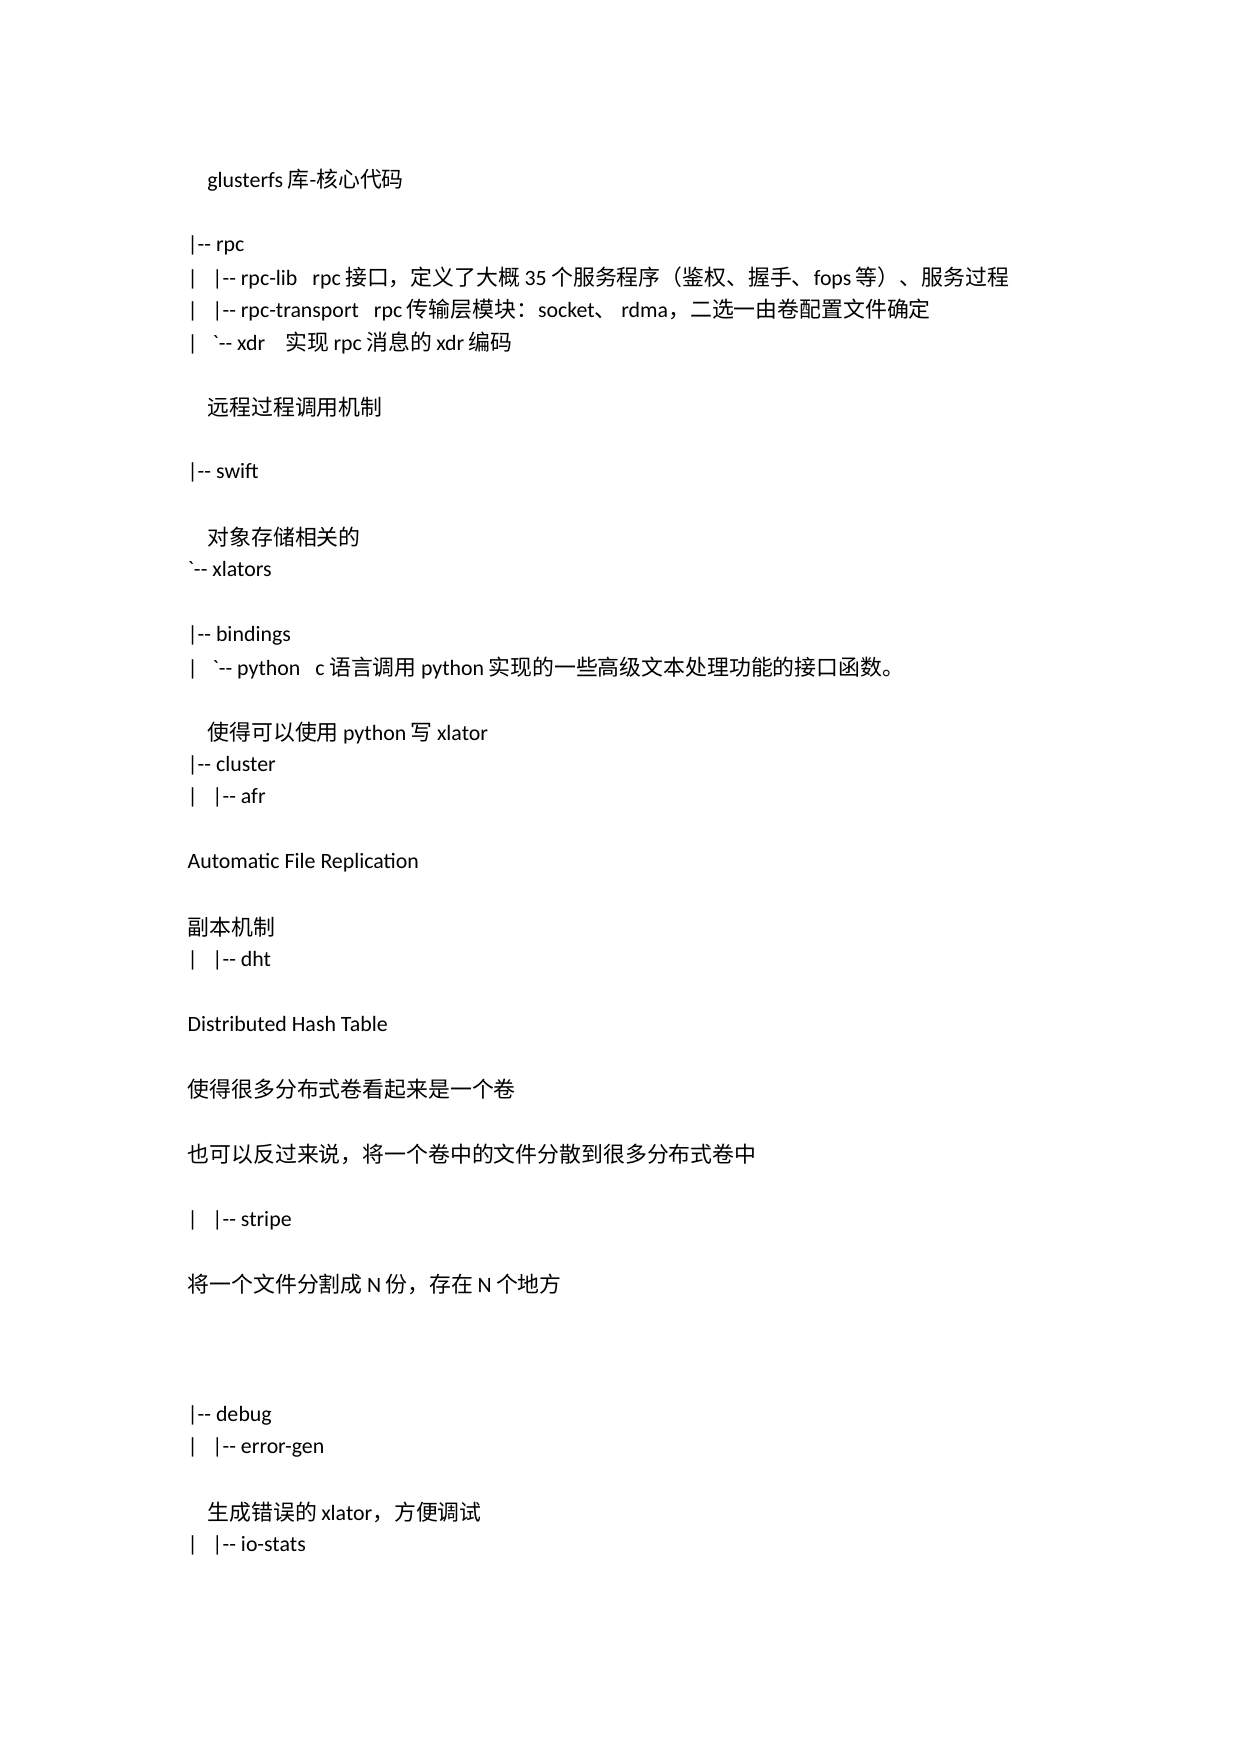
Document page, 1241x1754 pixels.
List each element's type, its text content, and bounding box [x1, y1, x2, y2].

text 使得很多分布式卷看起来是一个卷 [187, 1072, 1053, 1104]
text | |-- io-stats [187, 1527, 1053, 1559]
text Automatic File Replication [187, 844, 1053, 877]
text |-- rpc [187, 227, 1053, 259]
text 使得可以使用python写xlator [187, 714, 1053, 747]
text | |-- rpc-lib rpc接口，定义了大概35个服务程序（鉴权、握手、fops等）、服务过程 [187, 259, 1053, 292]
text 远程过程调用机制 [187, 389, 1053, 422]
text | |-- dht [187, 942, 1053, 974]
text | |-- afr [187, 779, 1053, 812]
text | |-- rpc-transport rpc传输层模块：socket、 rdma，二选一由卷配置文件确定 [187, 292, 1053, 324]
text | `-- xdr 实现rpc消息的xdr编码 [187, 324, 1053, 357]
text 也可以反过来说，将一个卷中的文件分散到很多分布式卷中 [187, 1137, 1053, 1169]
text glusterfs库-核心代码 [187, 162, 1053, 194]
text |-- cluster [187, 747, 1053, 779]
text 生成错误的xlator，方便调试 [187, 1494, 1053, 1527]
text |-- bindings [187, 617, 1053, 649]
text 副本机制 [187, 909, 1053, 942]
text Distributed Hash Table [187, 1007, 1053, 1039]
text 将一个文件分割成N份，存在N个地方 [187, 1267, 1053, 1299]
text 对象存储相关的 [187, 519, 1053, 552]
text | |-- error-gen [187, 1429, 1053, 1462]
text `-- xlators [187, 552, 1053, 584]
text | |-- stripe [187, 1202, 1053, 1234]
text |-- swift [187, 454, 1053, 487]
text |-- debug [187, 1397, 1053, 1429]
text | `-- python c语言调用python实现的一些高级文本处理功能的接口函数。 [187, 649, 1053, 682]
